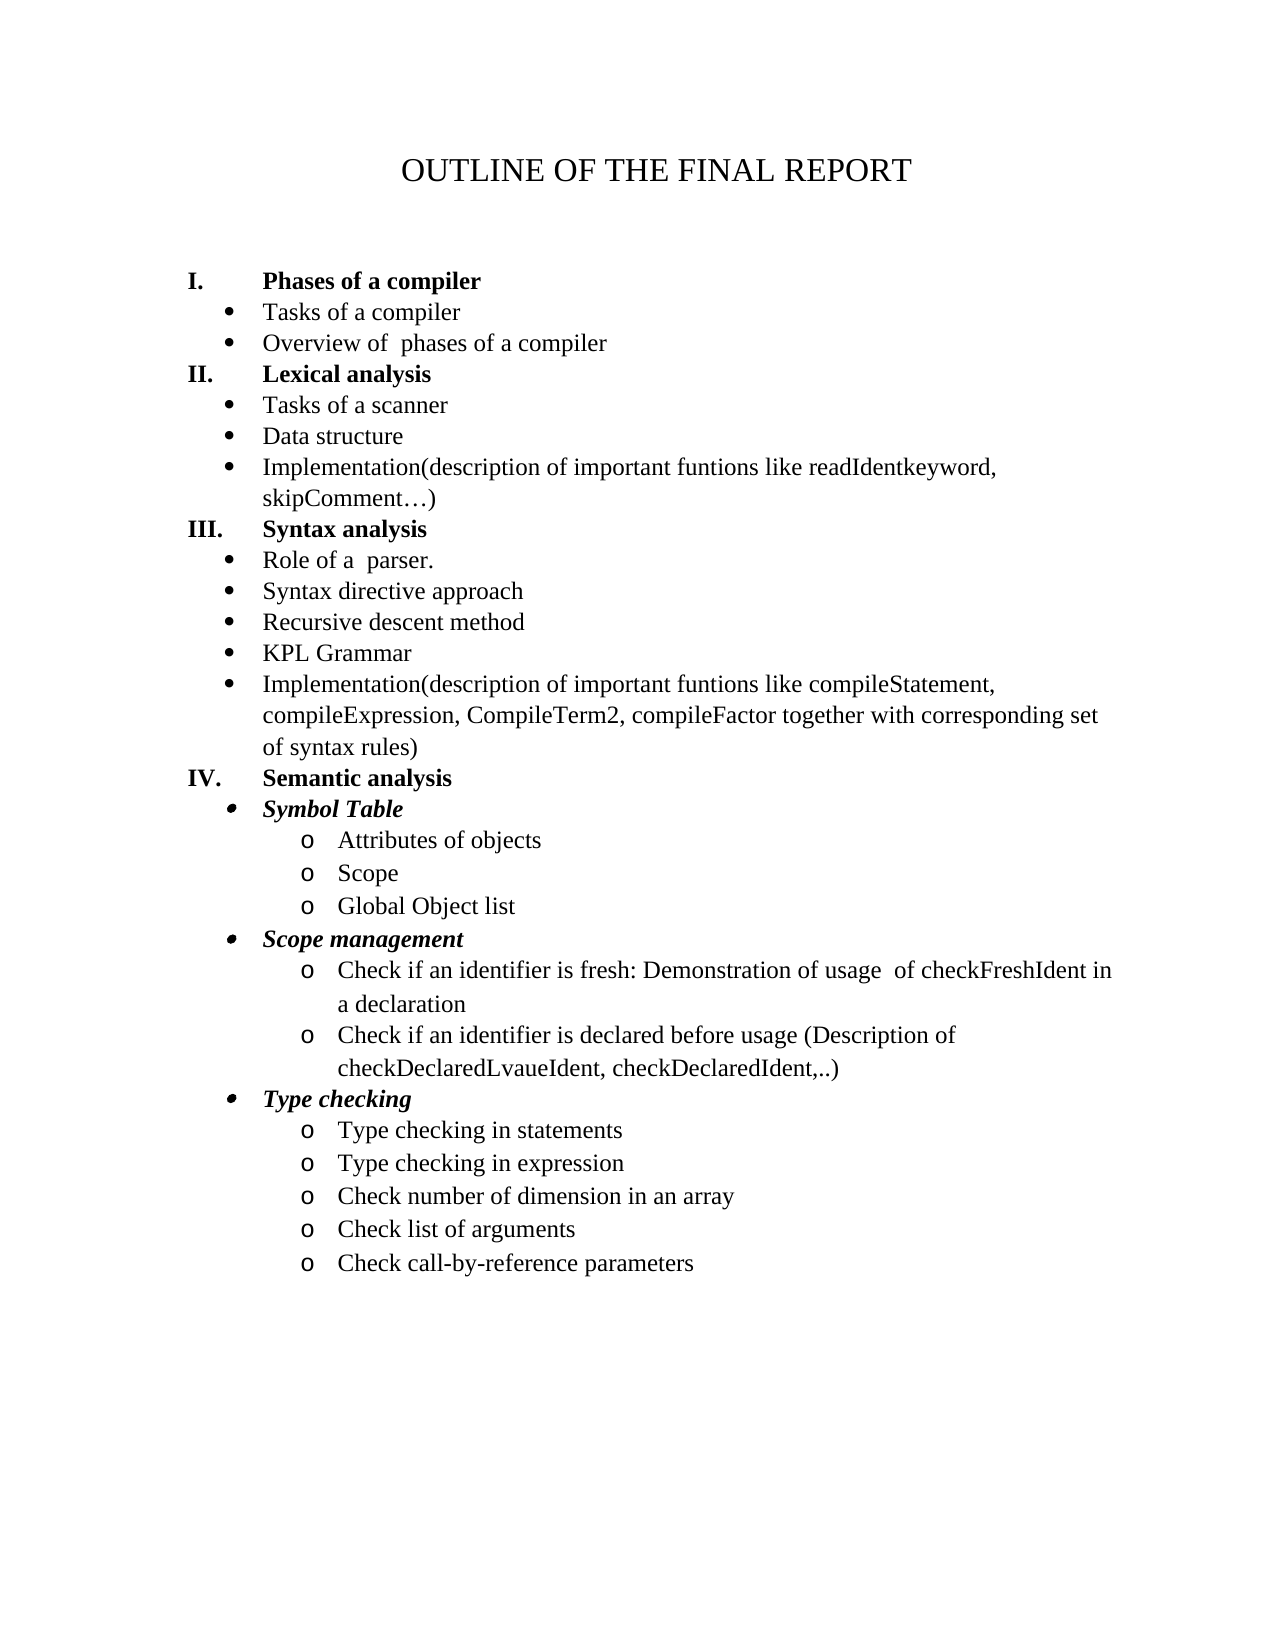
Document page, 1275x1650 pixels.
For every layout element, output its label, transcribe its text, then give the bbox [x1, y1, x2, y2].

list Check list of arguments [300, 1214, 1125, 1245]
list Role of a parser. [225, 545, 1125, 574]
list Lexical analysis [187, 359, 1125, 388]
list Scope management [225, 924, 1125, 953]
list Recursive descent method [225, 607, 1125, 636]
list Type checking in statements [300, 1115, 1125, 1146]
text OUTLINE OF THE FINAL REPORT [187, 150, 1125, 188]
list Type checking [225, 1084, 1125, 1113]
list KPL Grammar [225, 638, 1125, 667]
list Scope [300, 858, 1125, 889]
list Type checking in expression [300, 1148, 1125, 1179]
list Symbol Table [225, 794, 1125, 822]
list Implementation(description of important funtions like readIdentkeyword, skipComment…) [225, 452, 1125, 512]
list Check if an identifier is fresh: Demonstration of usage of checkFreshIdent in a declaration [300, 956, 1125, 1017]
list Global Object list [300, 891, 1125, 922]
list Attributes of objects [300, 825, 1125, 856]
list Overview of phases of a compiler [225, 328, 1125, 357]
list Syntax directive approach [225, 576, 1125, 605]
list Syntax analysis [187, 514, 1125, 543]
list Implementation(description of important funtions like compileStatement, compileExpression, CompileTerm2, compileFactor together with corresponding set of syntax rules) [225, 669, 1125, 760]
list Check if an identifier is declared before usage (Description of checkDeclaredLvaueIdent, checkDeclaredIdent,..) [300, 1020, 1125, 1082]
list Data structure [225, 421, 1125, 450]
list Check call-by-reference parameters [300, 1248, 1125, 1279]
list Phases of a compiler [187, 266, 1125, 295]
list Check number of dimension in an array [300, 1181, 1125, 1212]
list Tasks of a scanner [225, 390, 1125, 419]
list Tasks of a compiler [225, 297, 1125, 326]
list Semantic analysis [187, 763, 1125, 791]
